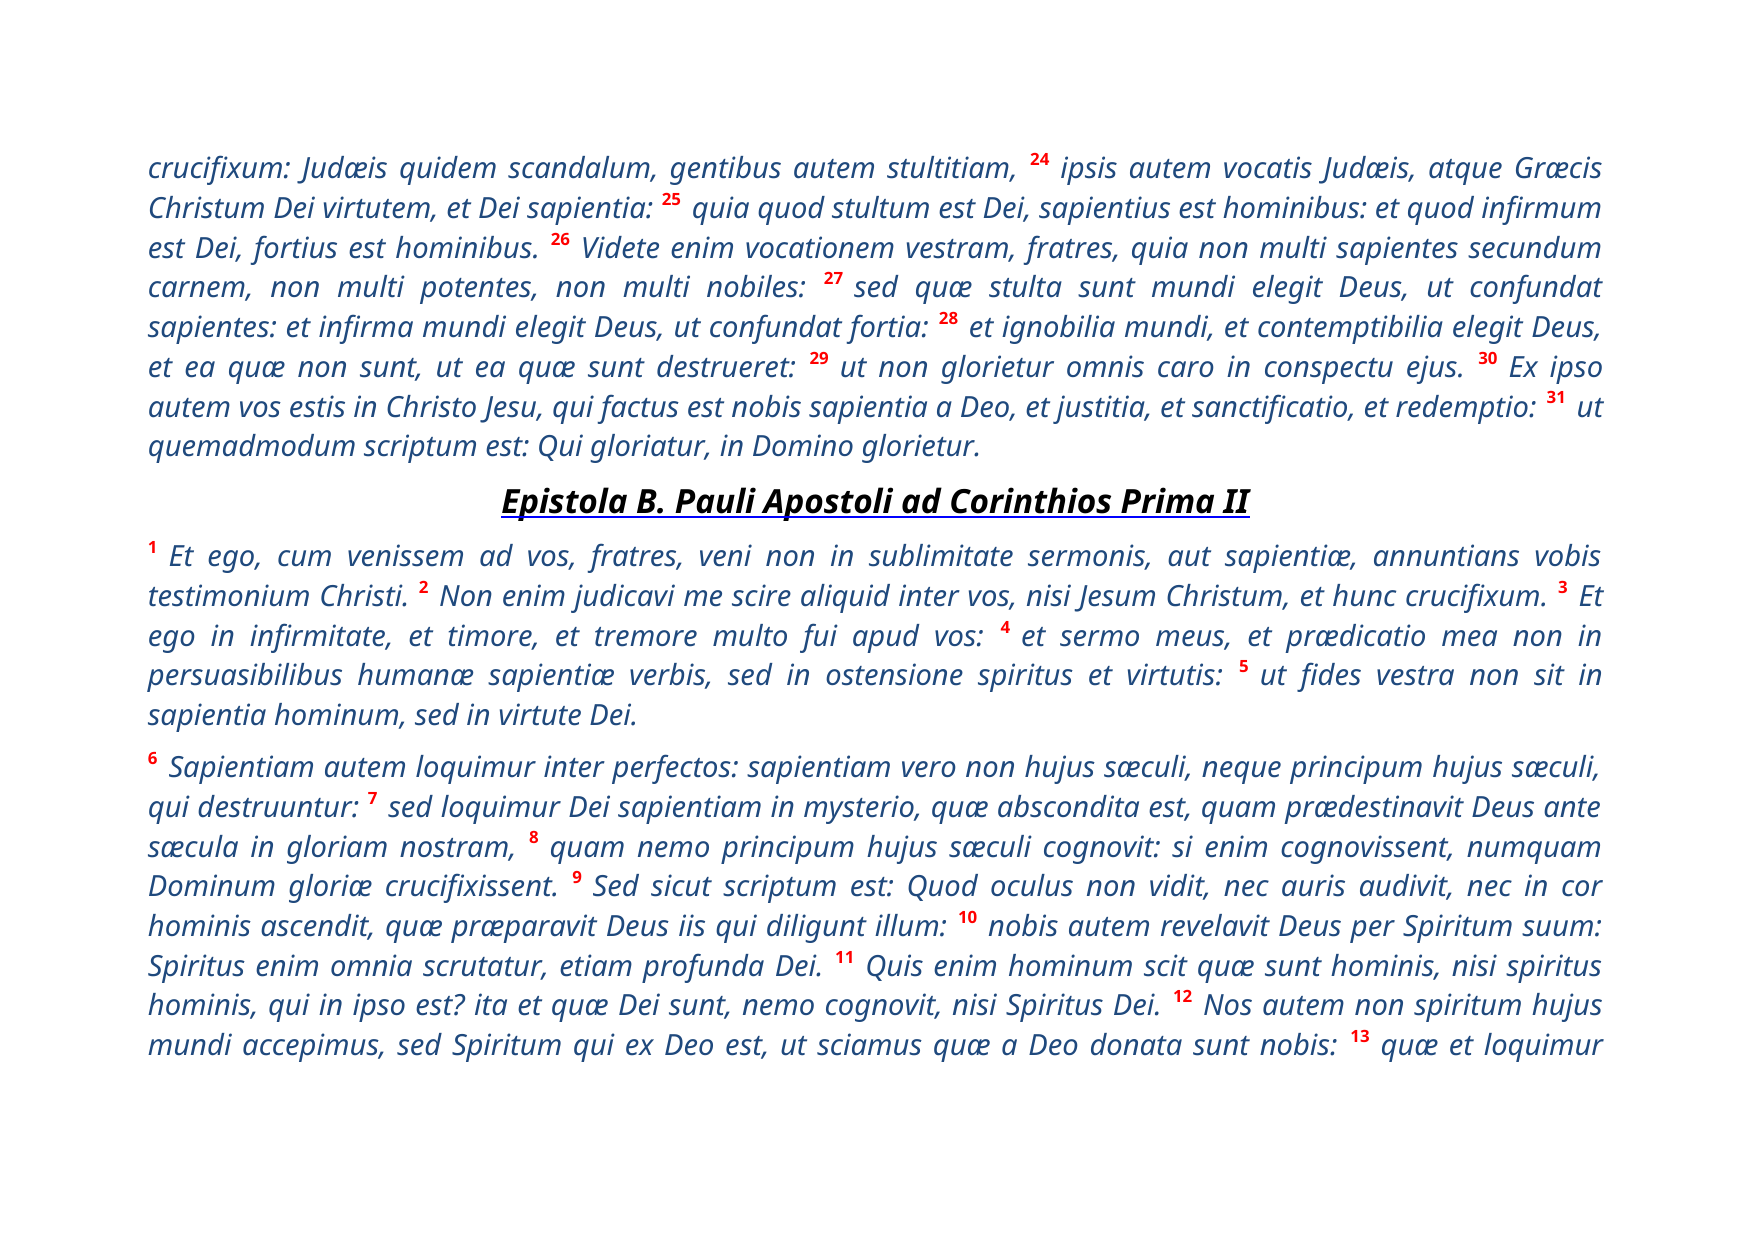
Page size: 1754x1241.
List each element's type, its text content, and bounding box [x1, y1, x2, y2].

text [148, 148, 1606, 465]
text 1 Et ego, cum venissem ad vos, fratres, veni non in sublimitate sermonis, aut sapientiæ, annuntians vobis testimonium Christi. 2 Non enim judicavi me scire aliquid inter vos, nisi Jesum Christum, et hunc crucifixum. 3 Et ego in infirmitate, et timore, et tremore multo fui apud vos: 4 et sermo meus, et prædicatio mea non in persuasibilibus humanæ sapientiæ verbis, sed in ostensione spiritus et virtutis: 5 ut fides vestra non sit in sapientia hominum, sed in virtute Dei. [148, 536, 1606, 734]
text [148, 747, 1606, 1064]
text Epistola B. Pauli Apostoli ad Corinthios Prima II [148, 478, 1606, 523]
